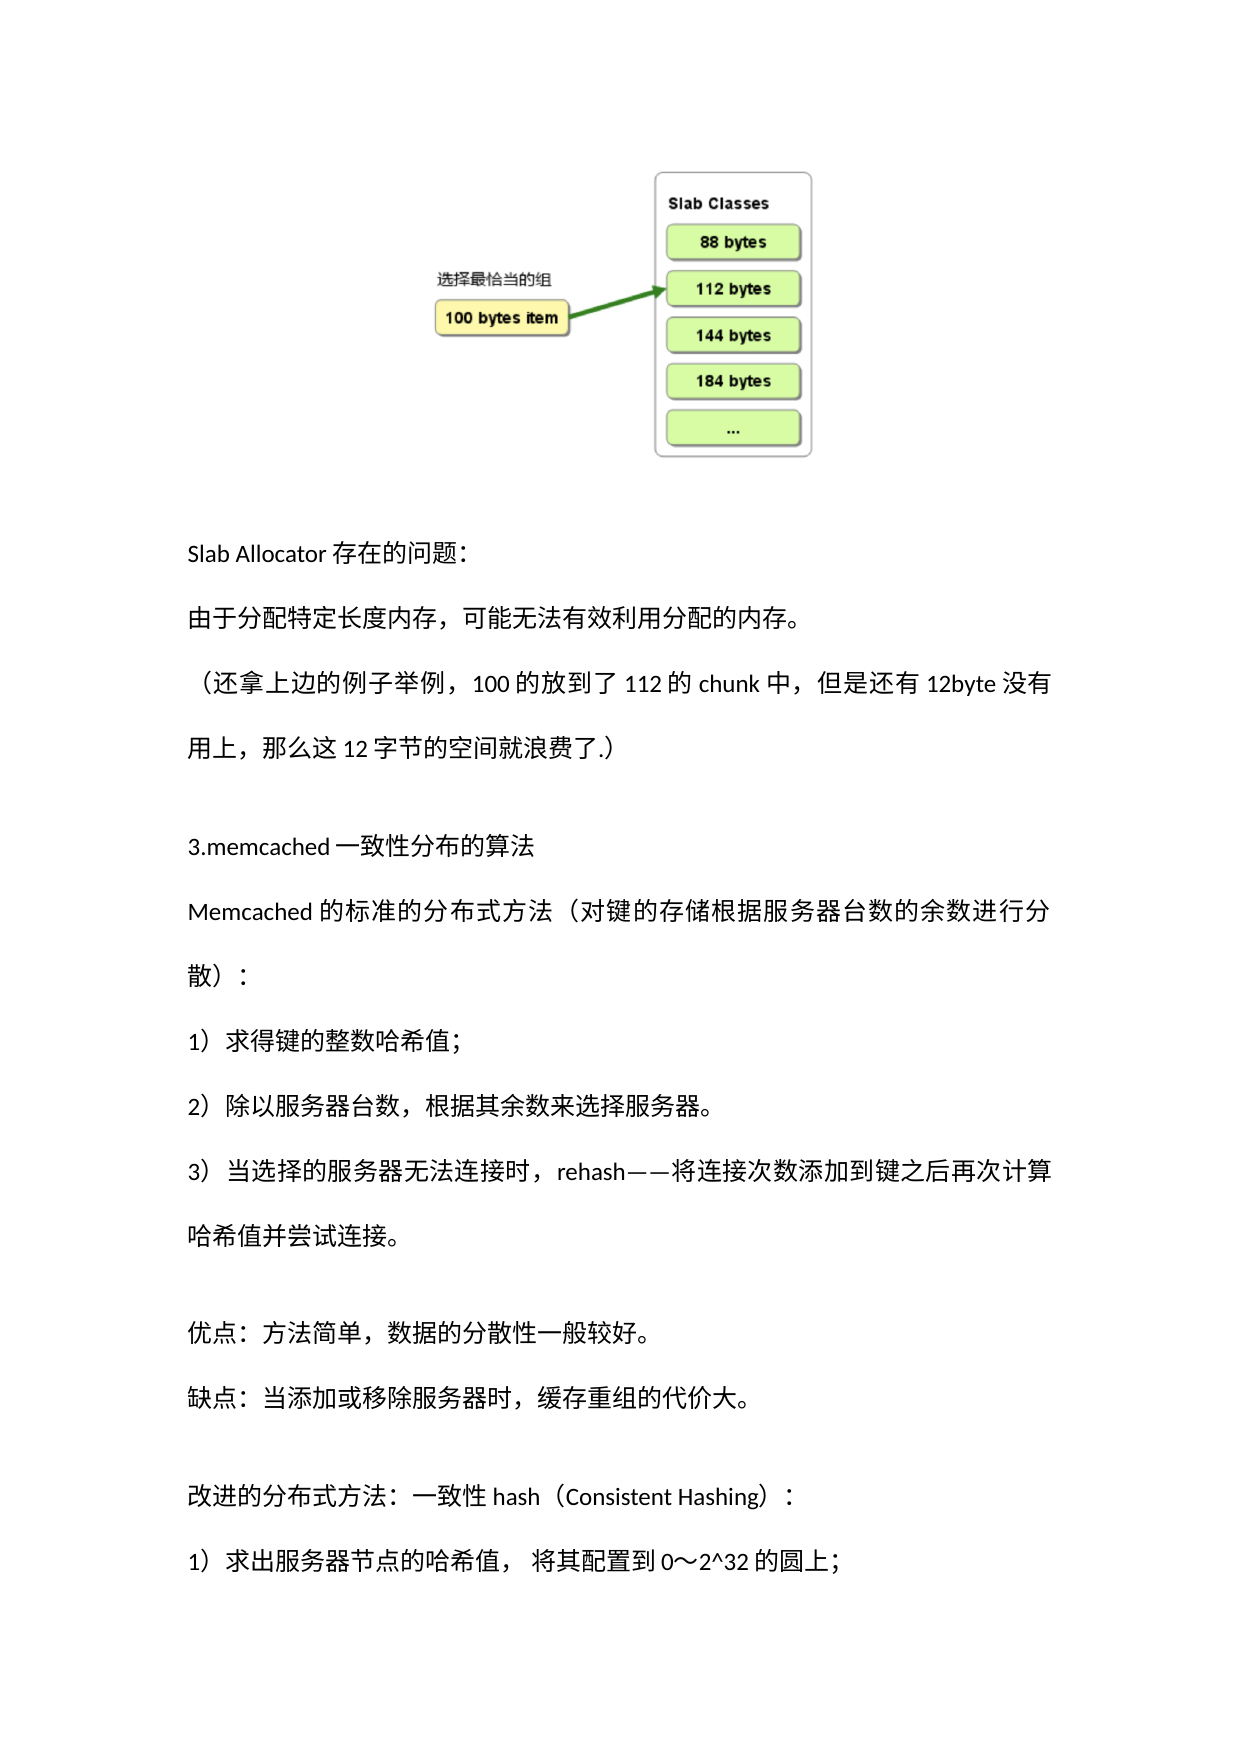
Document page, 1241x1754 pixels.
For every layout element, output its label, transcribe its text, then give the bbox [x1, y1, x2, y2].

picture [409, 162, 831, 502]
text 缺点：当添加或移除服务器时，缓存重组的代价大。 [187, 1364, 1053, 1429]
text 优点：方法简单，数据的分散性一般较好。 [187, 1299, 1053, 1364]
text 3.memcached一致性分布的算法 [187, 812, 1053, 877]
text 1）求出服务器节点的哈希值， 将其配置到0～2^32的圆上； [187, 1527, 1053, 1592]
text 3）当选择的服务器无法连接时，rehash——将连接次数添加到键之后再次计算哈希值并尝试连接。 [187, 1137, 1053, 1267]
text 改进的分布式方法：一致性hash（Consistent Hashing）： [187, 1462, 1053, 1527]
text 由于分配特定长度内存，可能无法有效利用分配的内存。 [187, 584, 1053, 649]
text 1）求得键的整数哈希值； [187, 1007, 1053, 1072]
text Slab Allocator存在的问题： [187, 519, 1053, 584]
text 2）除以服务器台数，根据其余数来选择服务器。 [187, 1072, 1053, 1137]
text （还拿上边的例子举例，100的放到了112的chunk中，但是还有12byte没有用上，那么这12字节的空间就浪费了.） [187, 649, 1053, 779]
text Memcached的标准的分布式方法（对键的存储根据服务器台数的余数进行分散）： [187, 877, 1053, 1007]
